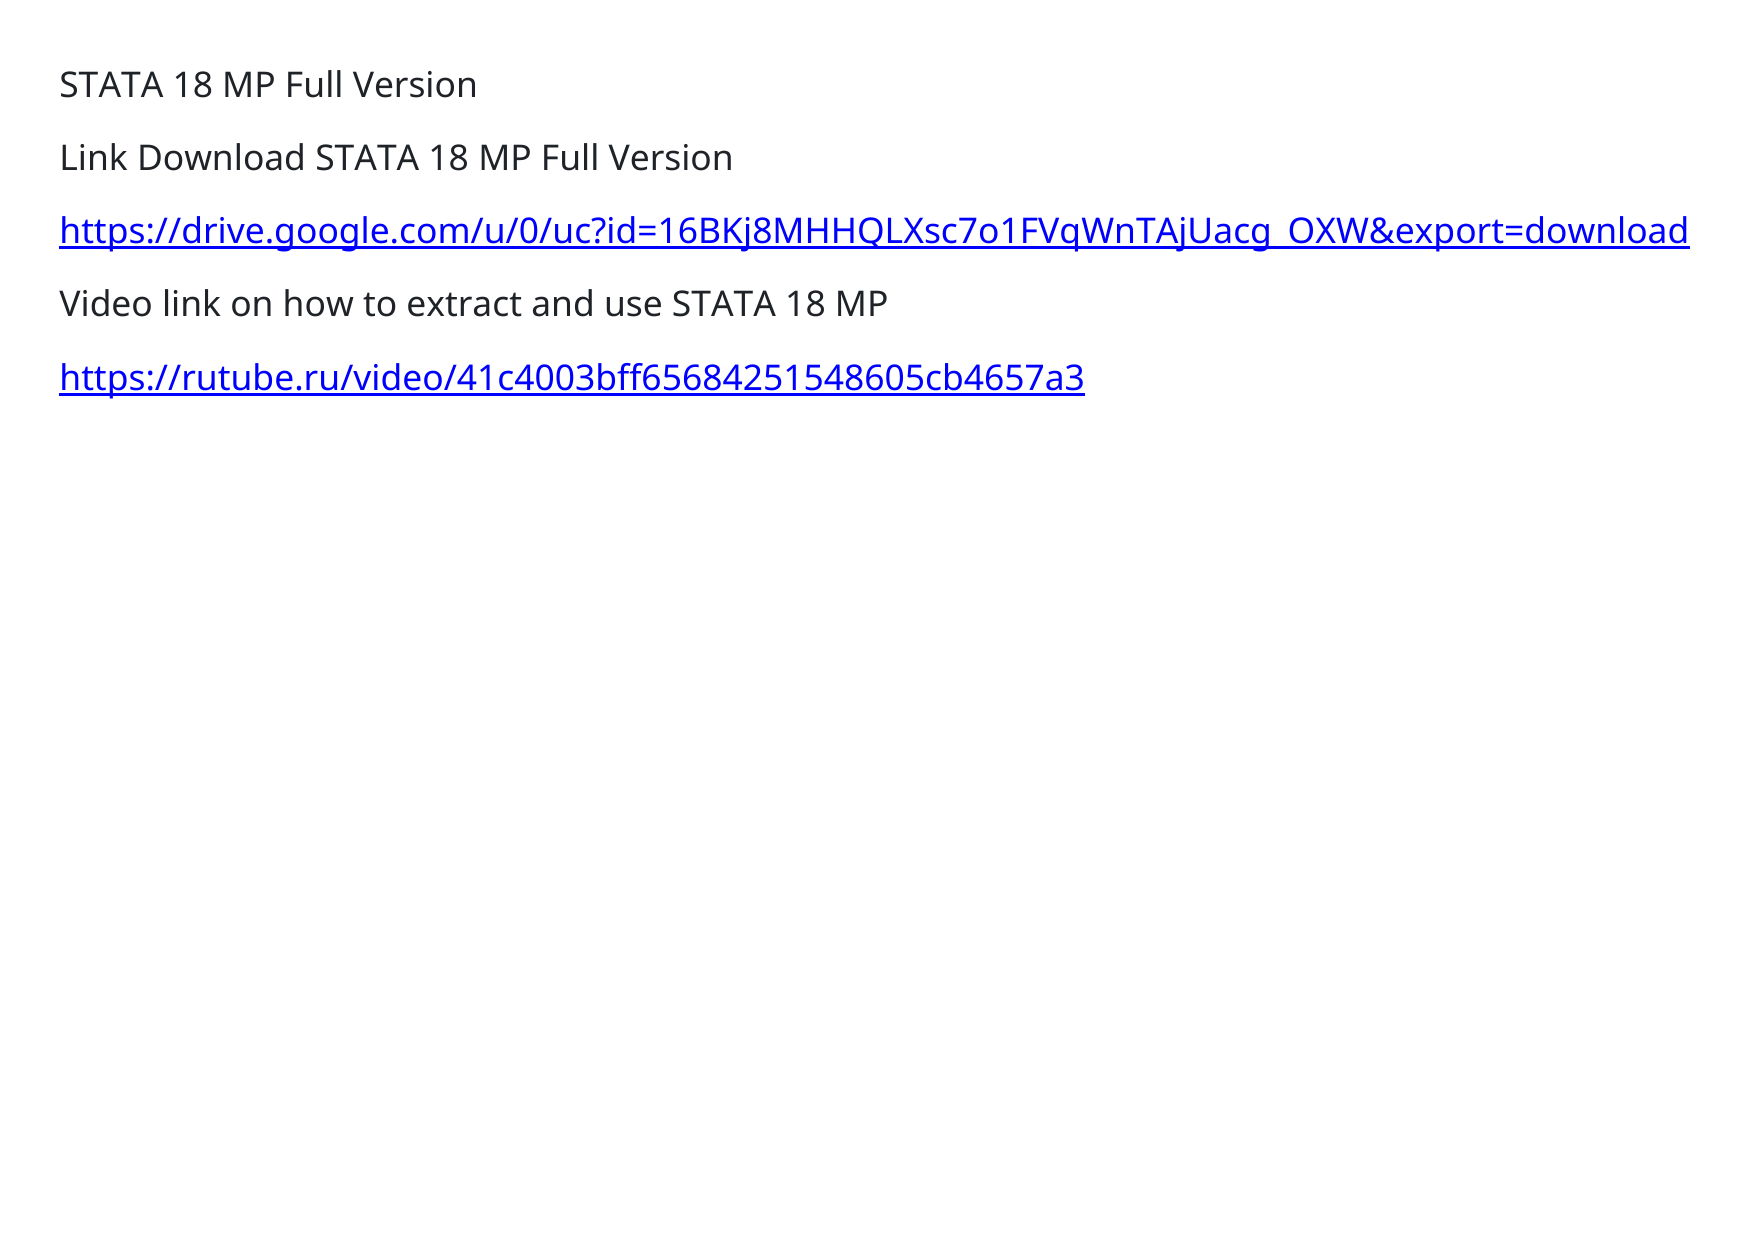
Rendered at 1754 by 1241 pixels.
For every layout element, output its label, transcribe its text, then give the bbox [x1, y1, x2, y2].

text Link Download STATA 18 MP Full Version [59, 132, 1695, 181]
text Video link on how to extract and use STATA 18 MP [59, 279, 1695, 327]
text STATA 18 MP Full Version [59, 59, 1695, 107]
text https://rutube.ru/video/41c4003bff65684251548605cb4657a3 [59, 352, 1695, 400]
text https://drive.google.com/u/0/uc?id=16BKj8MHHQLXsc7o1FVqWnTAjUacg_OXW&export=download [59, 206, 1695, 254]
